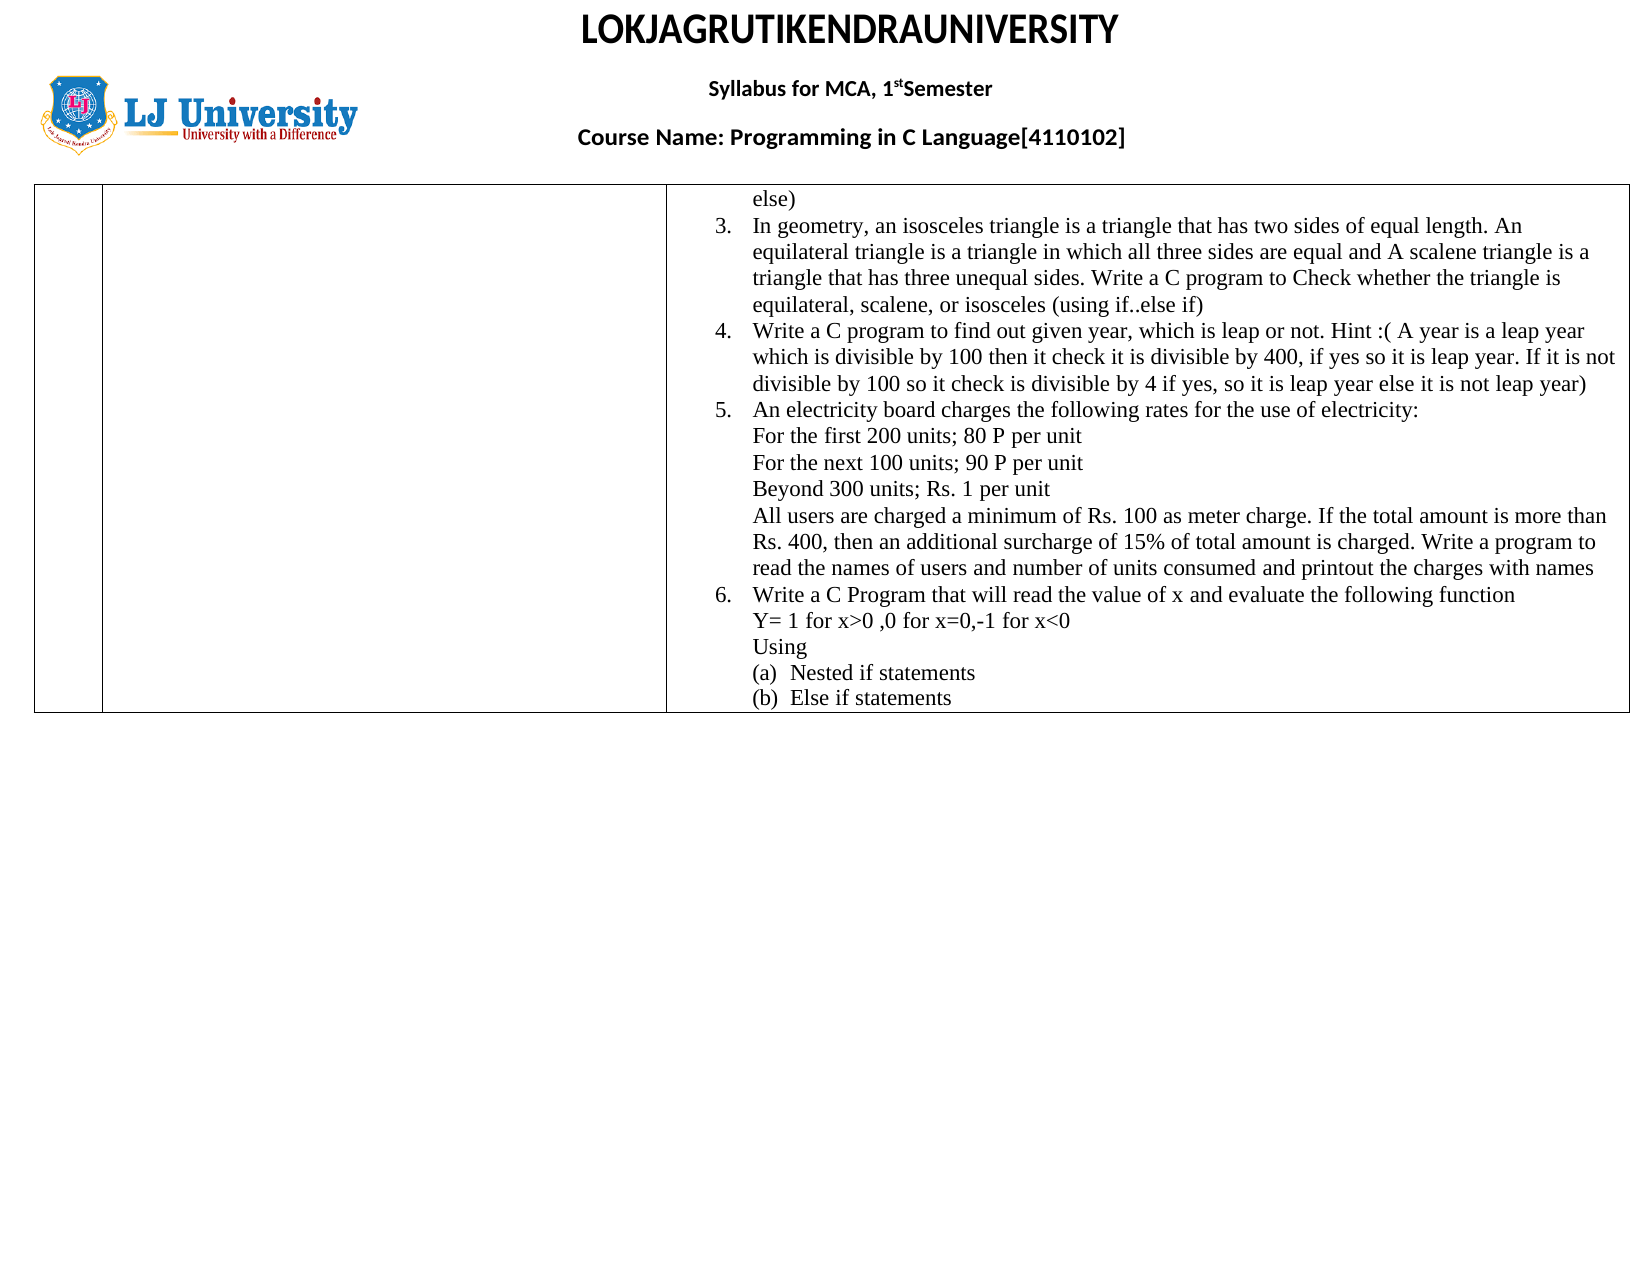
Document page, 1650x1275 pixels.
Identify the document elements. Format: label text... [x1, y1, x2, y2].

table_header [103, 185, 666, 712]
table_header else) In geometry, an isosceles triangle is a triangle that has two sides of equal length. An equilateral triangle is a triangle in which all three sides are equal and A scalene triangle is a triangle that has three unequal sides. Write a C program to Check whether the triangle is equilateral, scalene, or isosceles (using if..else if) Write a C program to find out given year, which is leap or not. Hint :( A year is a leap year which is divisible by 100 then it check it is divisible by 400, if yes so it is leap year. If it is not divisible by 100 so it check is divisible by 4 if yes, so it is leap year else it is not leap year) An electricity board charges the following rates for the use of electricity: For the first 200 units; 80 P per unit For the next 100 units; 90 P per unit Beyond 300 units; Rs. 1 per unit All users are charged a minimum of Rs. 100 as meter charge. If the total amount is more than Rs. 400, then an additional surcharge of 15% of total amount is charged. Write a program to read the names of users and number of units consumed and printout the charges with names Write a C Program that will read the value of x and evaluate the following function Y= 1 for x>0 ,0 for x=0,-1 for x<0 Using Nested if statements Else if statements [667, 185, 1629, 712]
table_header [35, 185, 102, 712]
picture [40, 75, 358, 156]
